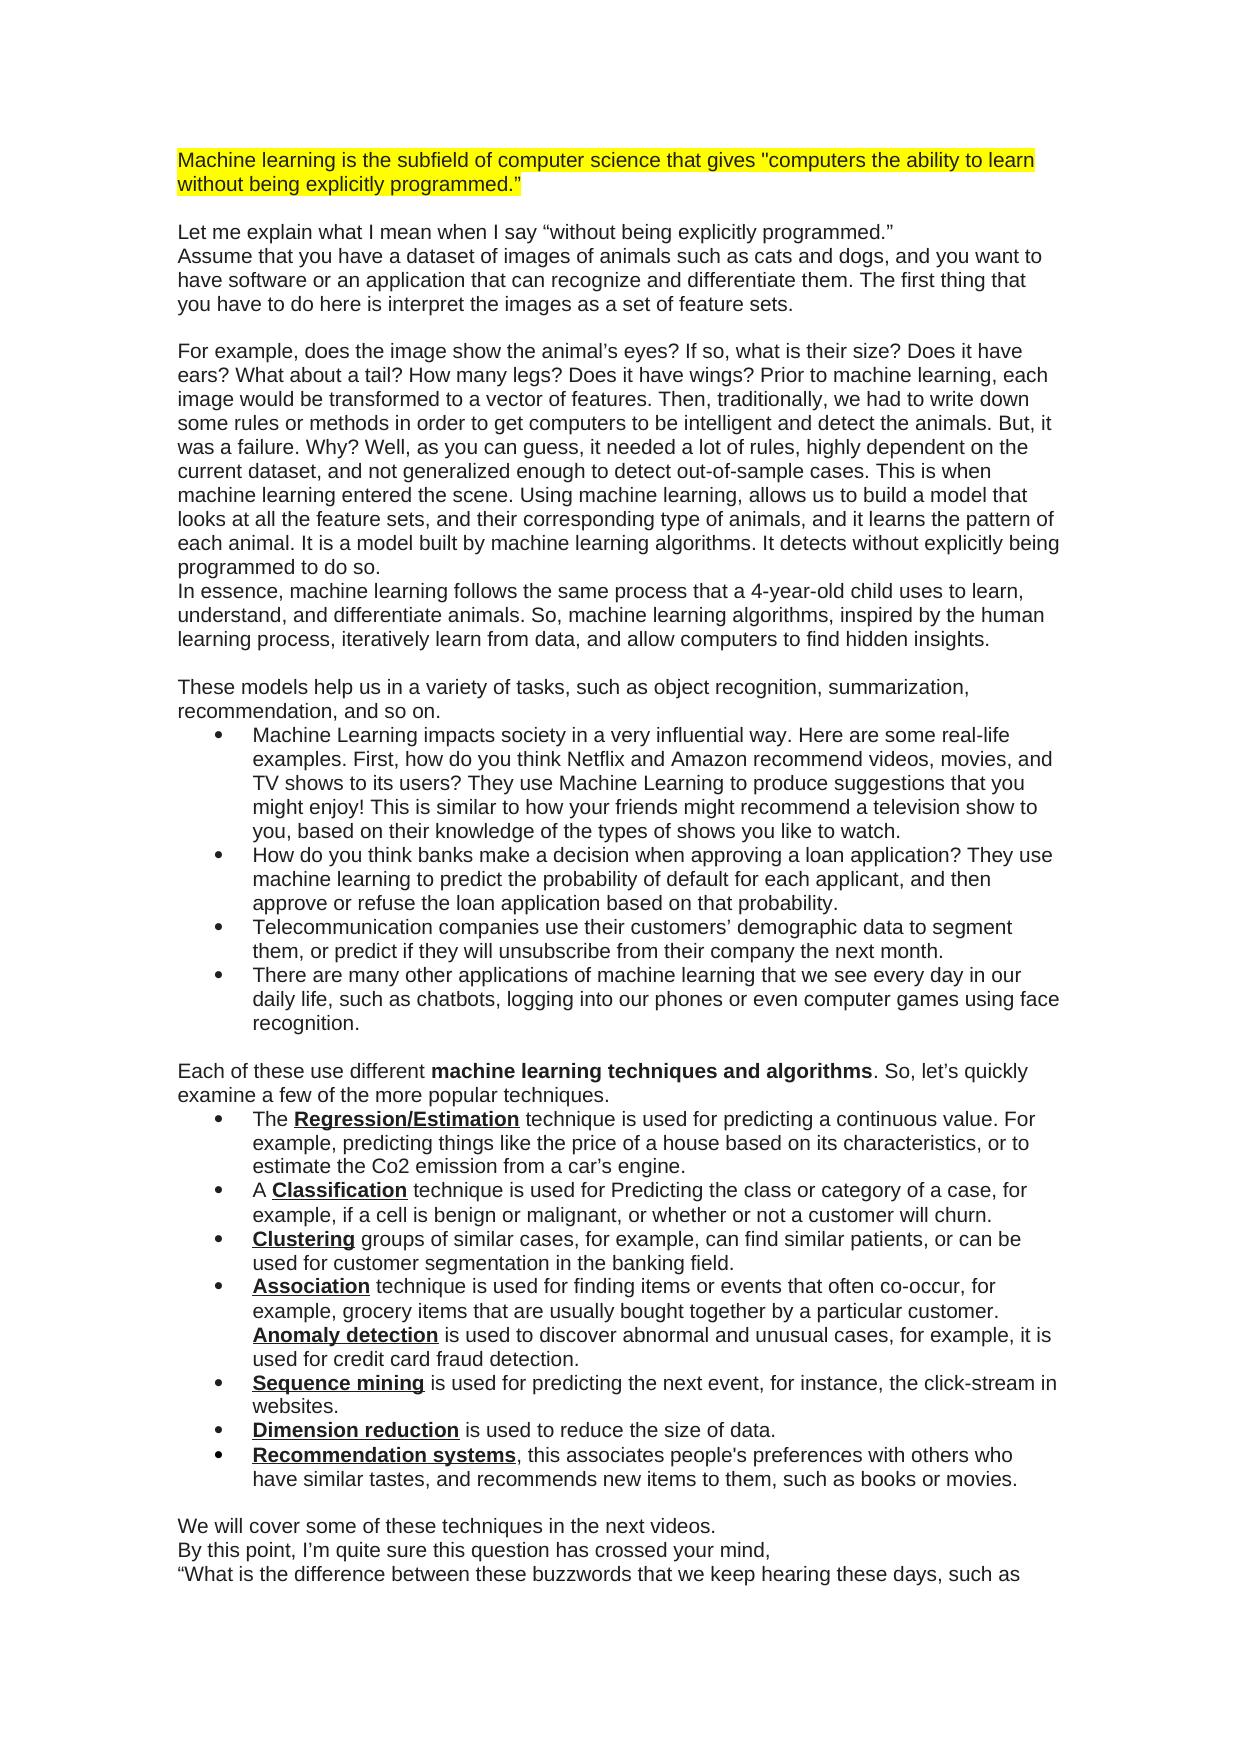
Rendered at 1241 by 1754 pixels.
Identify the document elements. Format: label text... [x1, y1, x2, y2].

list Dimension reduction is used to reduce the size of data. [215, 1418, 1063, 1442]
list Association technique is used for finding items or events that often co-occur, for example, grocery items that are usually bought together by a particular customer. Anomaly detection is used to discover abnormal and unusual cases, for example, it is used for credit card fraud detection. [215, 1274, 1063, 1370]
text Each of these use different machine learning techniques and algorithms. So, let’s quickly examine a few of the more popular techniques. [177, 1058, 1063, 1106]
list Sequence mining is used for predicting the next event, for instance, the click-stream in websites. [215, 1370, 1063, 1418]
text Let me explain what I mean when I say “without being explicitly programmed.” [177, 219, 1063, 243]
list Recommendation systems, this associates people's preferences with others who have similar tastes, and recommends new items to them, such as books or movies. [215, 1442, 1063, 1490]
text “What is the difference between these buzzwords that we keep hearing these days, such as [177, 1562, 1063, 1586]
text Machine learning is the subfield of computer science that gives "computers the ability to learn without being explicitly programmed.” [521, 148, 1063, 196]
text In essence, machine learning follows the same process that a 4-year-old child uses to learn, understand, and differentiate animals. So, machine learning algorithms, inspired by the human learning process, iteratively learn from data, and allow computers to find hidden insights. [177, 579, 1063, 651]
list There are many other applications of machine learning that we see every day in our daily life, such as chatbots, logging into our phones or even computer games using face recognition. [215, 962, 1063, 1034]
text For example, does the image show the animal’s eyes? If so, what is their size? Does it have ears? What about a tail? How many legs? Does it have wings? Prior to machine learning, each image would be transformed to a vector of features. Then, traditionally, we had to write down some rules or methods in order to get computers to be intelligent and detect the animals. But, it was a failure. Why? Well, as you can guess, it needed a lot of rules, highly dependent on the current dataset, and not generalized enough to detect out-of-sample cases. This is when machine learning entered the scene. Using machine learning, allows us to build a model that looks at all the feature sets, and their corresponding type of animals, and it learns the pattern of each animal. It is a model built by machine learning algorithms. It detects without explicitly being programmed to do so. [177, 339, 1063, 579]
list Machine Learning impacts society in a very influential way. Here are some real-life examples. First, how do you think Netflix and Amazon recommend videos, movies, and TV shows to its users? They use Machine Learning to produce suggestions that you might enjoy! This is similar to how your friends might recommend a television show to you, based on their knowledge of the types of shows you like to watch. [215, 723, 1063, 842]
list A Classification technique is used for Predicting the class or category of a case, for example, if a cell is benign or malignant, or whether or not a customer will churn. [215, 1178, 1063, 1226]
text We will cover some of these techniques in the next videos. [177, 1514, 1063, 1538]
list How do you think banks make a decision when approving a loan application? They use machine learning to predict the probability of default for each applicant, and then approve or refuse the loan application based on that probability. [215, 842, 1063, 914]
list Clustering groups of similar cases, for example, can find similar patients, or can be used for customer segmentation in the banking field. [215, 1226, 1063, 1274]
text By this point, I’m quite sure this question has crossed your mind, [177, 1538, 1063, 1562]
text Assume that you have a dataset of images of animals such as cats and dogs, and you want to have software or an application that can recognize and differentiate them. The first thing that you have to do here is interpret the images as a set of feature sets. [177, 243, 1063, 315]
text These models help us in a variety of tasks, such as object recognition, summarization, recommendation, and so on. [177, 675, 1063, 723]
list The Regression/Estimation technique is used for predicting a continuous value. For example, predicting things like the price of a house based on its characteristics, or to estimate the Co2 emission from a car’s engine. [215, 1106, 1063, 1178]
list Telecommunication companies use their customers’ demographic data to segment them, or predict if they will unsubscribe from their company the next month. [215, 914, 1063, 962]
